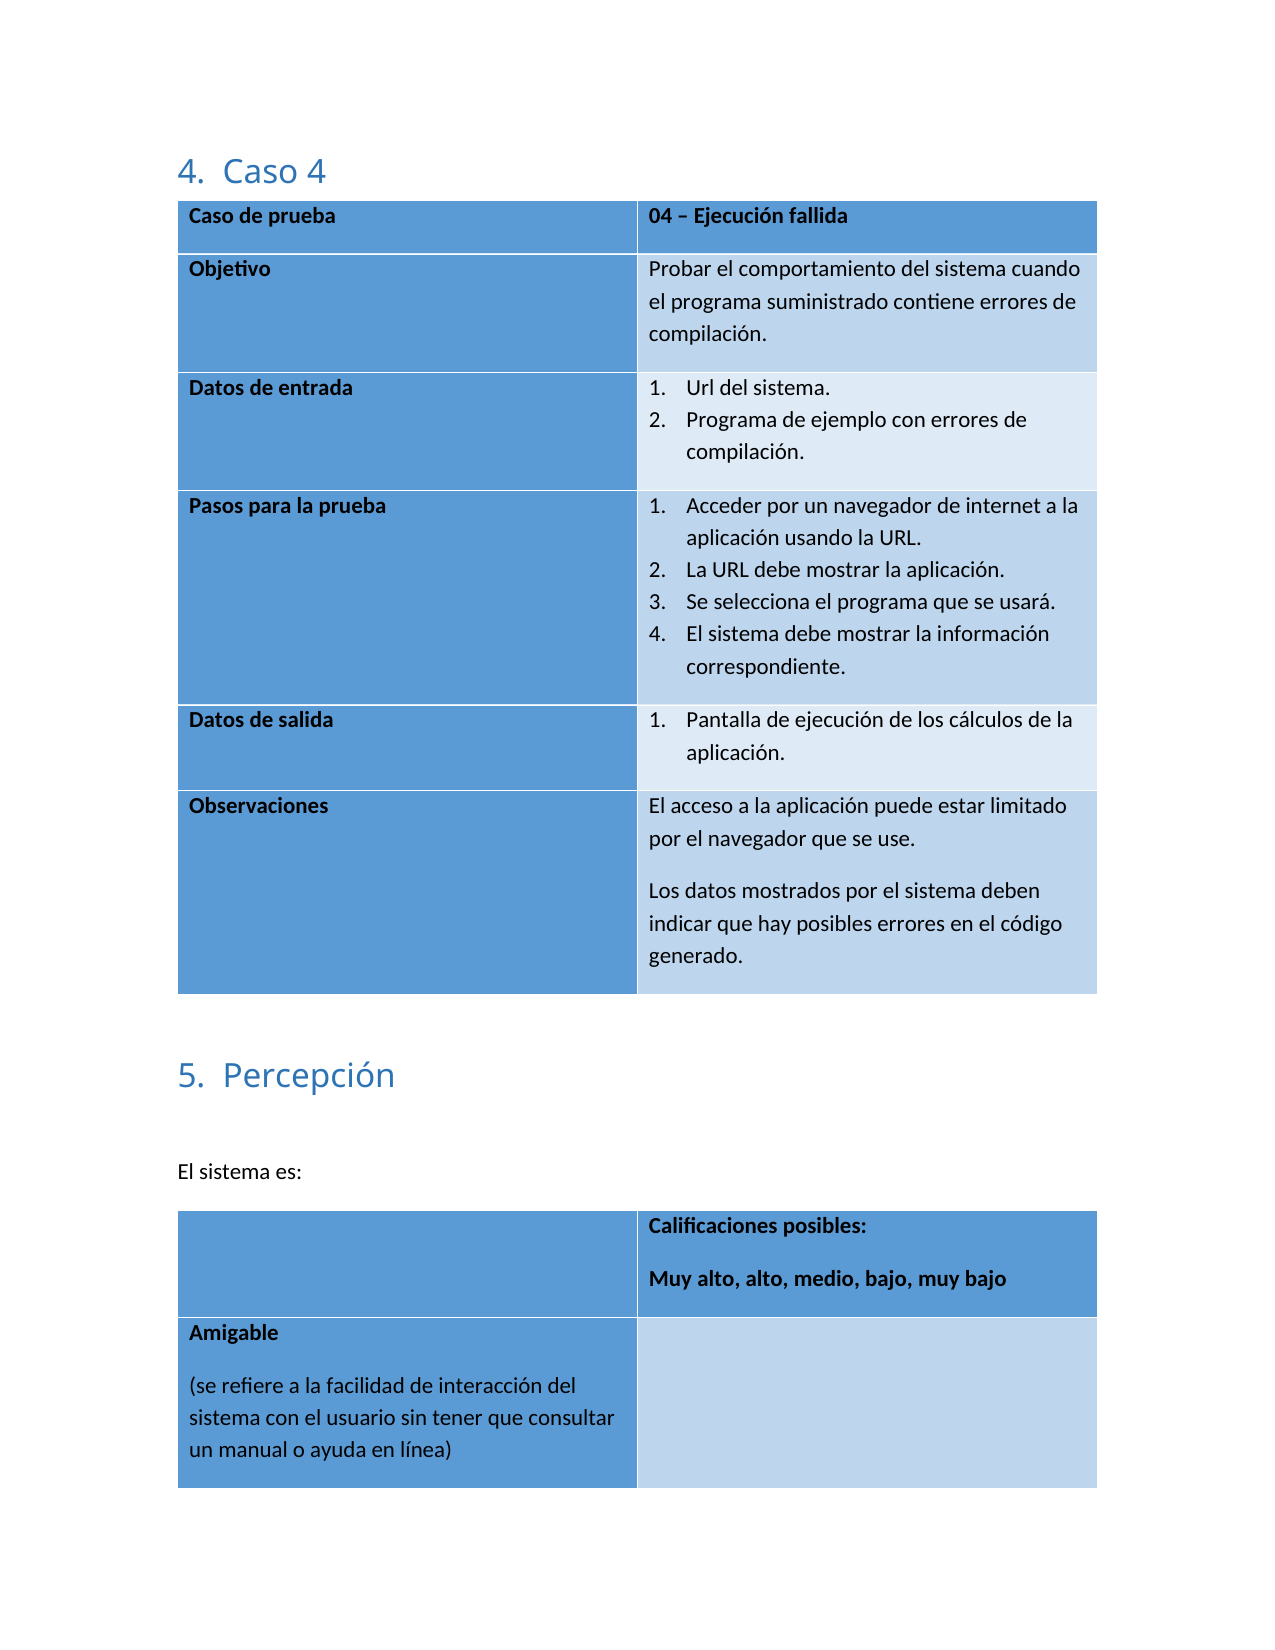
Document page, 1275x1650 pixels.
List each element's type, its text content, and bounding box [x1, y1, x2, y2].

table_cell Pasos para la prueba [178, 491, 637, 704]
table_cell El acceso a la aplicación puede estar limitado por el navegador que se use. Los datos mostrados por el sistema deben indicar que hay posibles errores en el código generado. [638, 791, 1097, 994]
table_header Calificaciones posibles: Muy alto, alto, medio, bajo, muy bajo [638, 1211, 1097, 1317]
table_header 04 – Ejecución fallida [638, 201, 1097, 253]
table_cell Acceder por un navegador de internet a la aplicación usando la URL. La URL debe mostrar la aplicación. Se selecciona el programa que se usará. El sistema debe mostrar la información correspondiente. [638, 491, 1097, 704]
table_cell Datos de salida [178, 706, 637, 790]
table_cell Datos de entrada [178, 373, 637, 490]
table_cell Amigable (se refiere a la facilidad de interacción del sistema con el usuario sin tener que consultar un manual o ayuda en línea) [178, 1318, 637, 1488]
table_cell Objetivo [178, 255, 637, 372]
table_cell [638, 1318, 1097, 1488]
table_cell Probar el comportamiento del sistema cuando el programa suministrado contiene errores de compilación. [638, 255, 1097, 372]
table_cell Pantalla de ejecución de los cálculos de la aplicación. [638, 706, 1097, 790]
text El sistema es: [177, 1157, 1098, 1185]
table_header Caso de prueba [178, 201, 637, 253]
subtitle Caso 4 [177, 148, 1098, 193]
table_header [178, 1211, 637, 1317]
table_cell Url del sistema. Programa de ejemplo con errores de compilación. [638, 373, 1097, 490]
subtitle Percepción [177, 1052, 1098, 1097]
table_cell Observaciones [178, 791, 637, 994]
